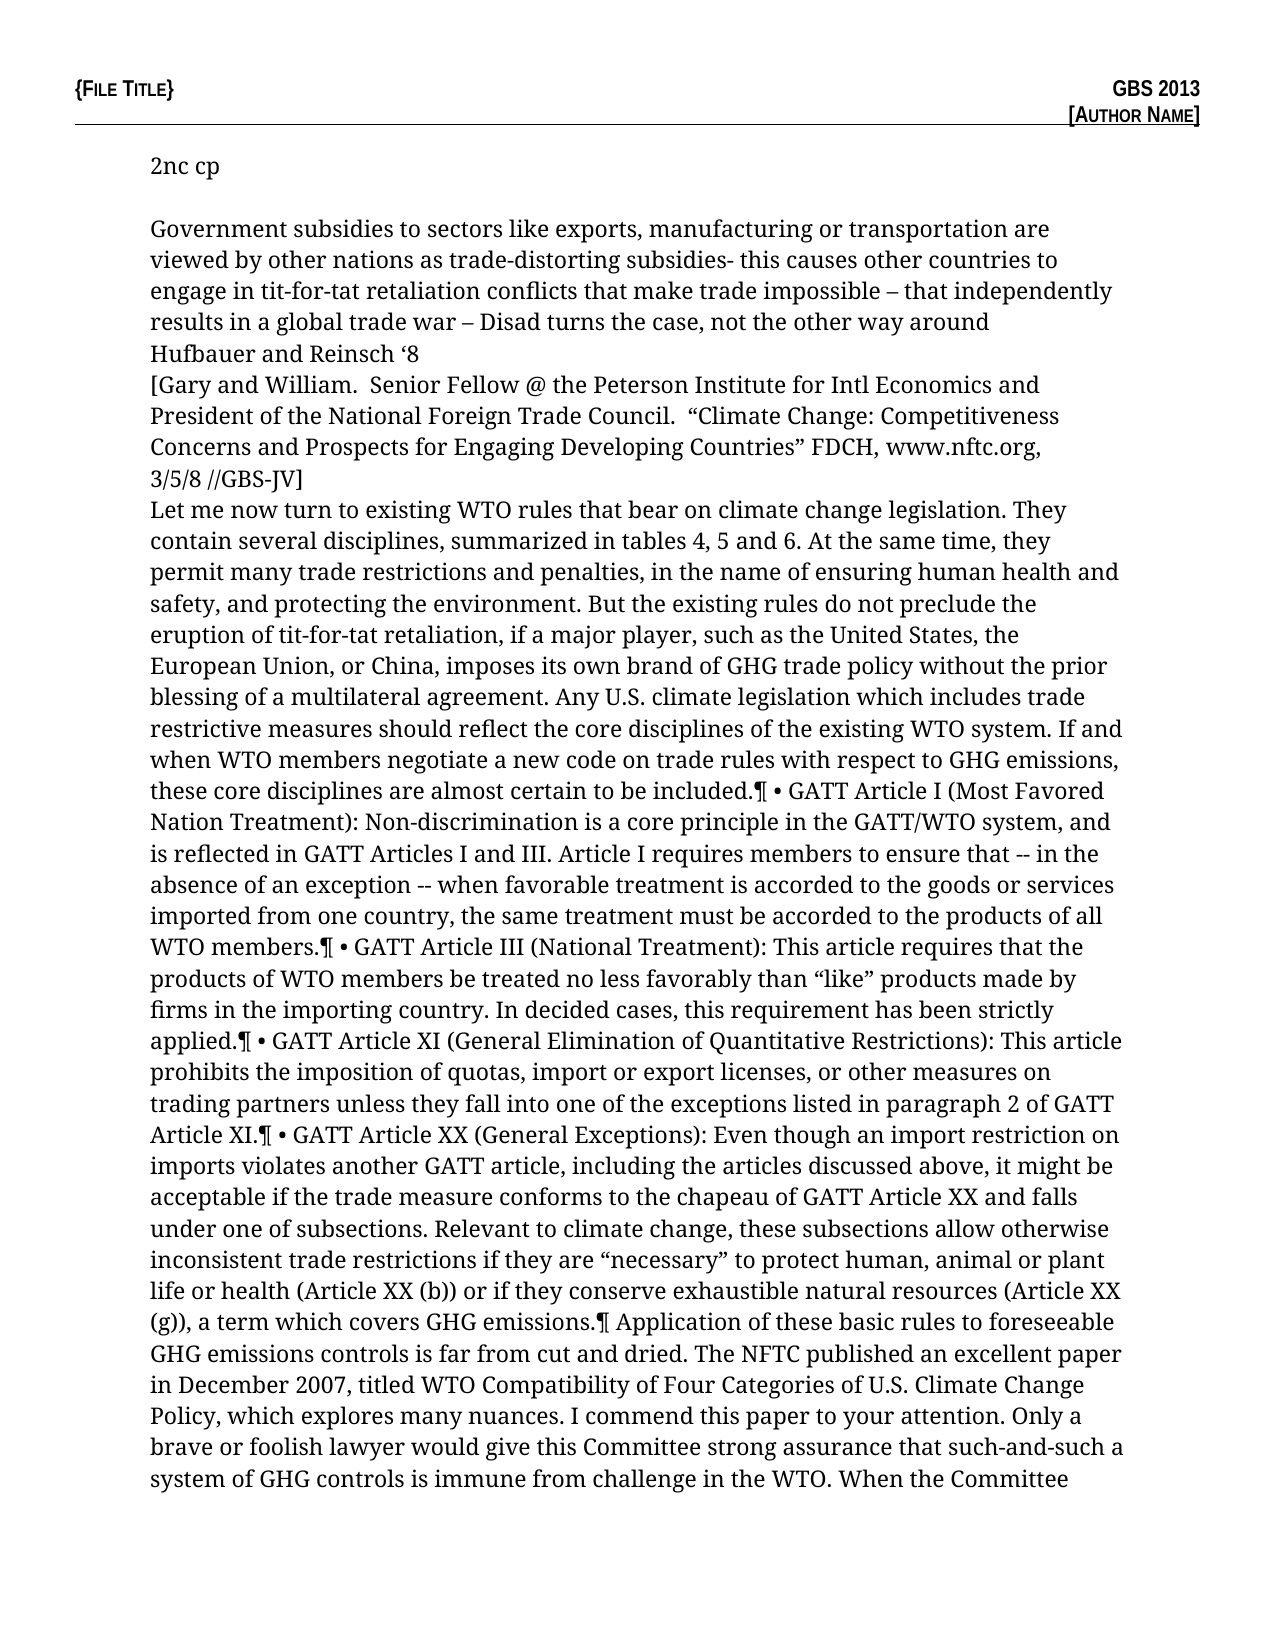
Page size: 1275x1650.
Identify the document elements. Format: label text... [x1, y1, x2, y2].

text 2nc cp [150, 150, 1125, 181]
text [Gary and William. Senior Fellow @ the Peterson Institute for Intl Economics and President of the National Foreign Trade Council. “Climate Change: Competitiveness Concerns and Prospects for Engaging Developing Countries” FDCH, www.nftc.org, 3/5/8 //GBS-JV] [150, 369, 1125, 494]
text Hufbauer and Reinsch ‘8 [150, 337, 1125, 369]
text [150, 494, 1125, 1494]
text Government subsidies to sectors like exports, manufacturing or transportation are viewed by other nations as trade-distorting subsidies- this causes other countries to engage in tit-for-tat retaliation conflicts that make trade impossible – that independently results in a global trade war – Disad turns the case, not the other way around [150, 212, 1125, 337]
